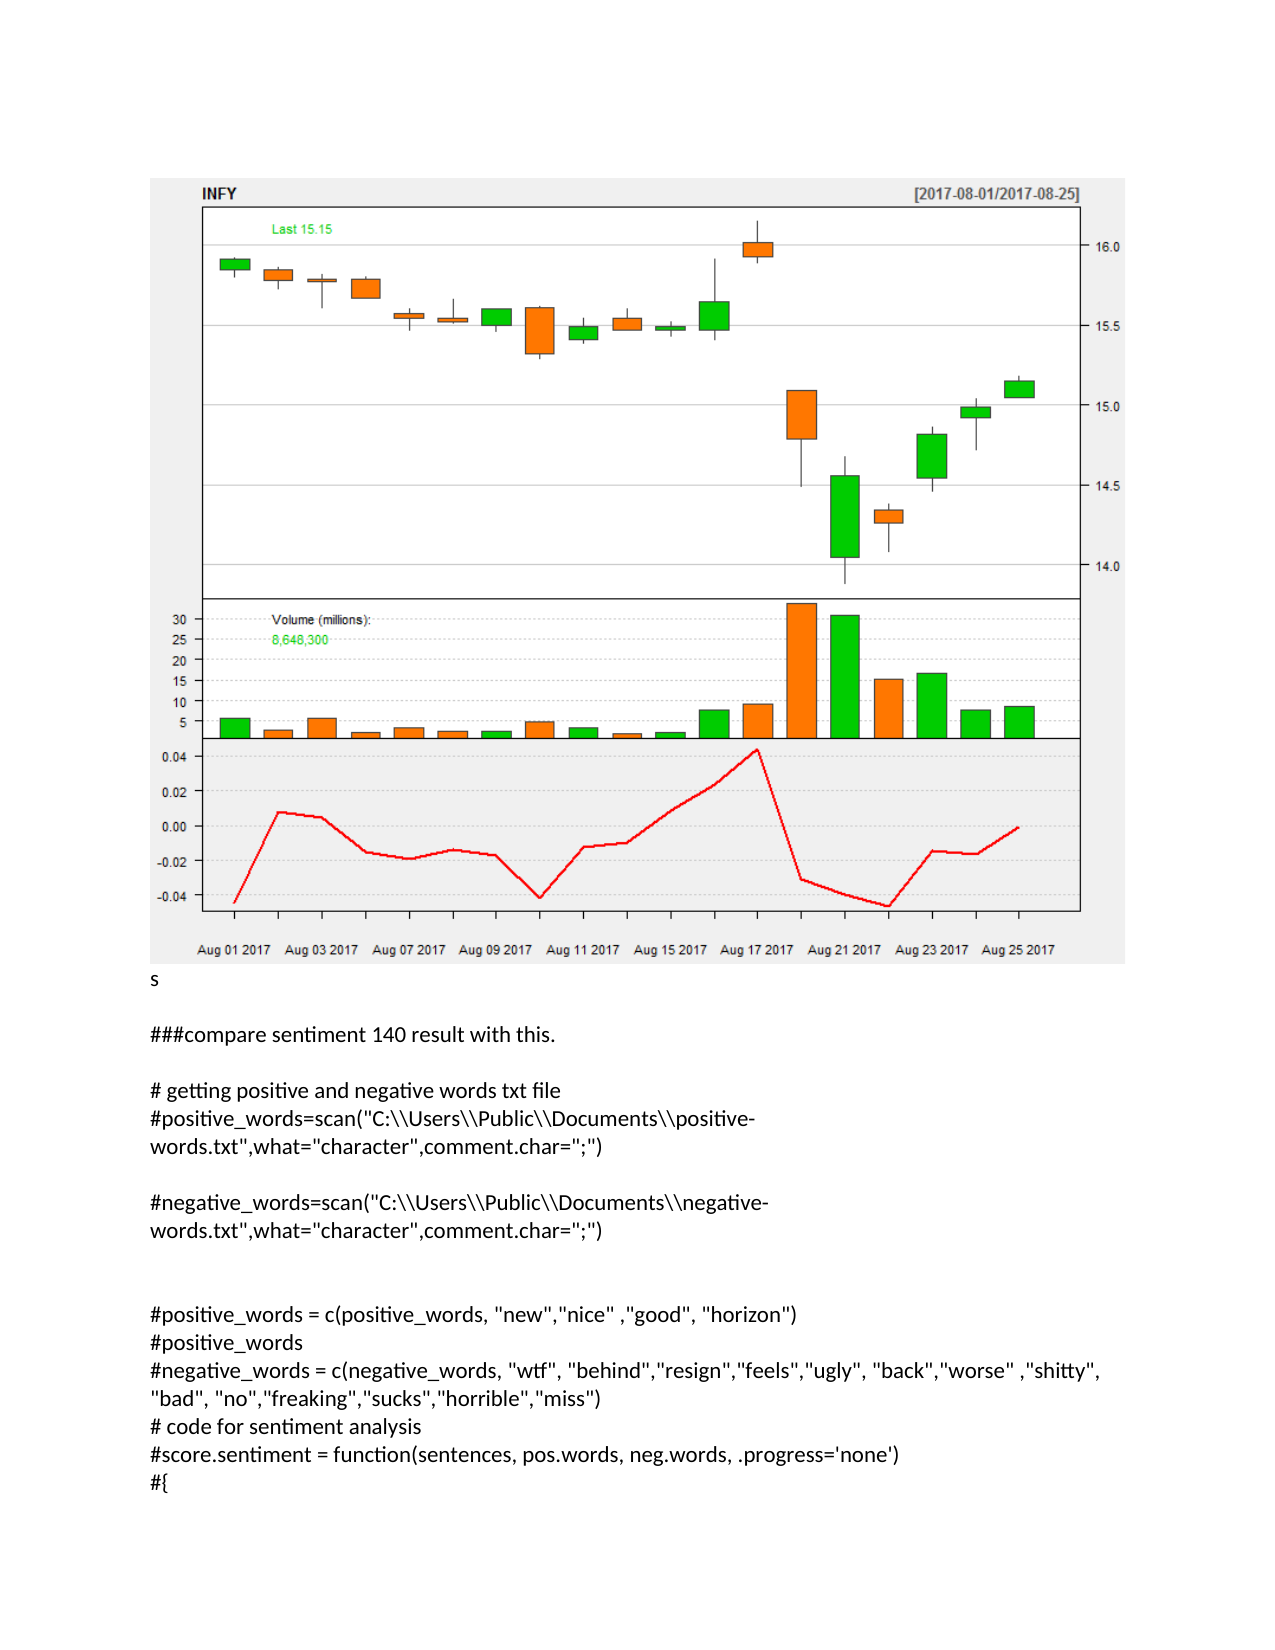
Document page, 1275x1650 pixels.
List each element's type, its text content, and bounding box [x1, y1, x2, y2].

text #positive_words [150, 1328, 1125, 1356]
text ###compare sentiment 140 result with this. [150, 1020, 1125, 1048]
text #{ [150, 1468, 1125, 1496]
text #positive_words = c(positive_words, "new","nice" ,"good", "horizon") [150, 1300, 1125, 1328]
text s [150, 964, 1125, 992]
picture [150, 178, 1125, 964]
text #score.sentiment = function(sentences, pos.words, neg.words, .progress='none') [150, 1440, 1125, 1468]
text # code for sentiment analysis [150, 1412, 1125, 1440]
text #negative_words = c(negative_words, "wtf", "behind","resign","feels","ugly", "back","worse" ,"shitty", "bad", "no","freaking","sucks","horrible","miss") [150, 1356, 1125, 1412]
text #positive_words=scan("C:\\Users\\Public\\Documents\\positive-words.txt",what="character",comment.char=";") [150, 1104, 1125, 1160]
text #negative_words=scan("C:\\Users\\Public\\Documents\\negative-words.txt",what="character",comment.char=";") [150, 1188, 1125, 1244]
text # getting positive and negative words txt file [150, 1076, 1125, 1104]
